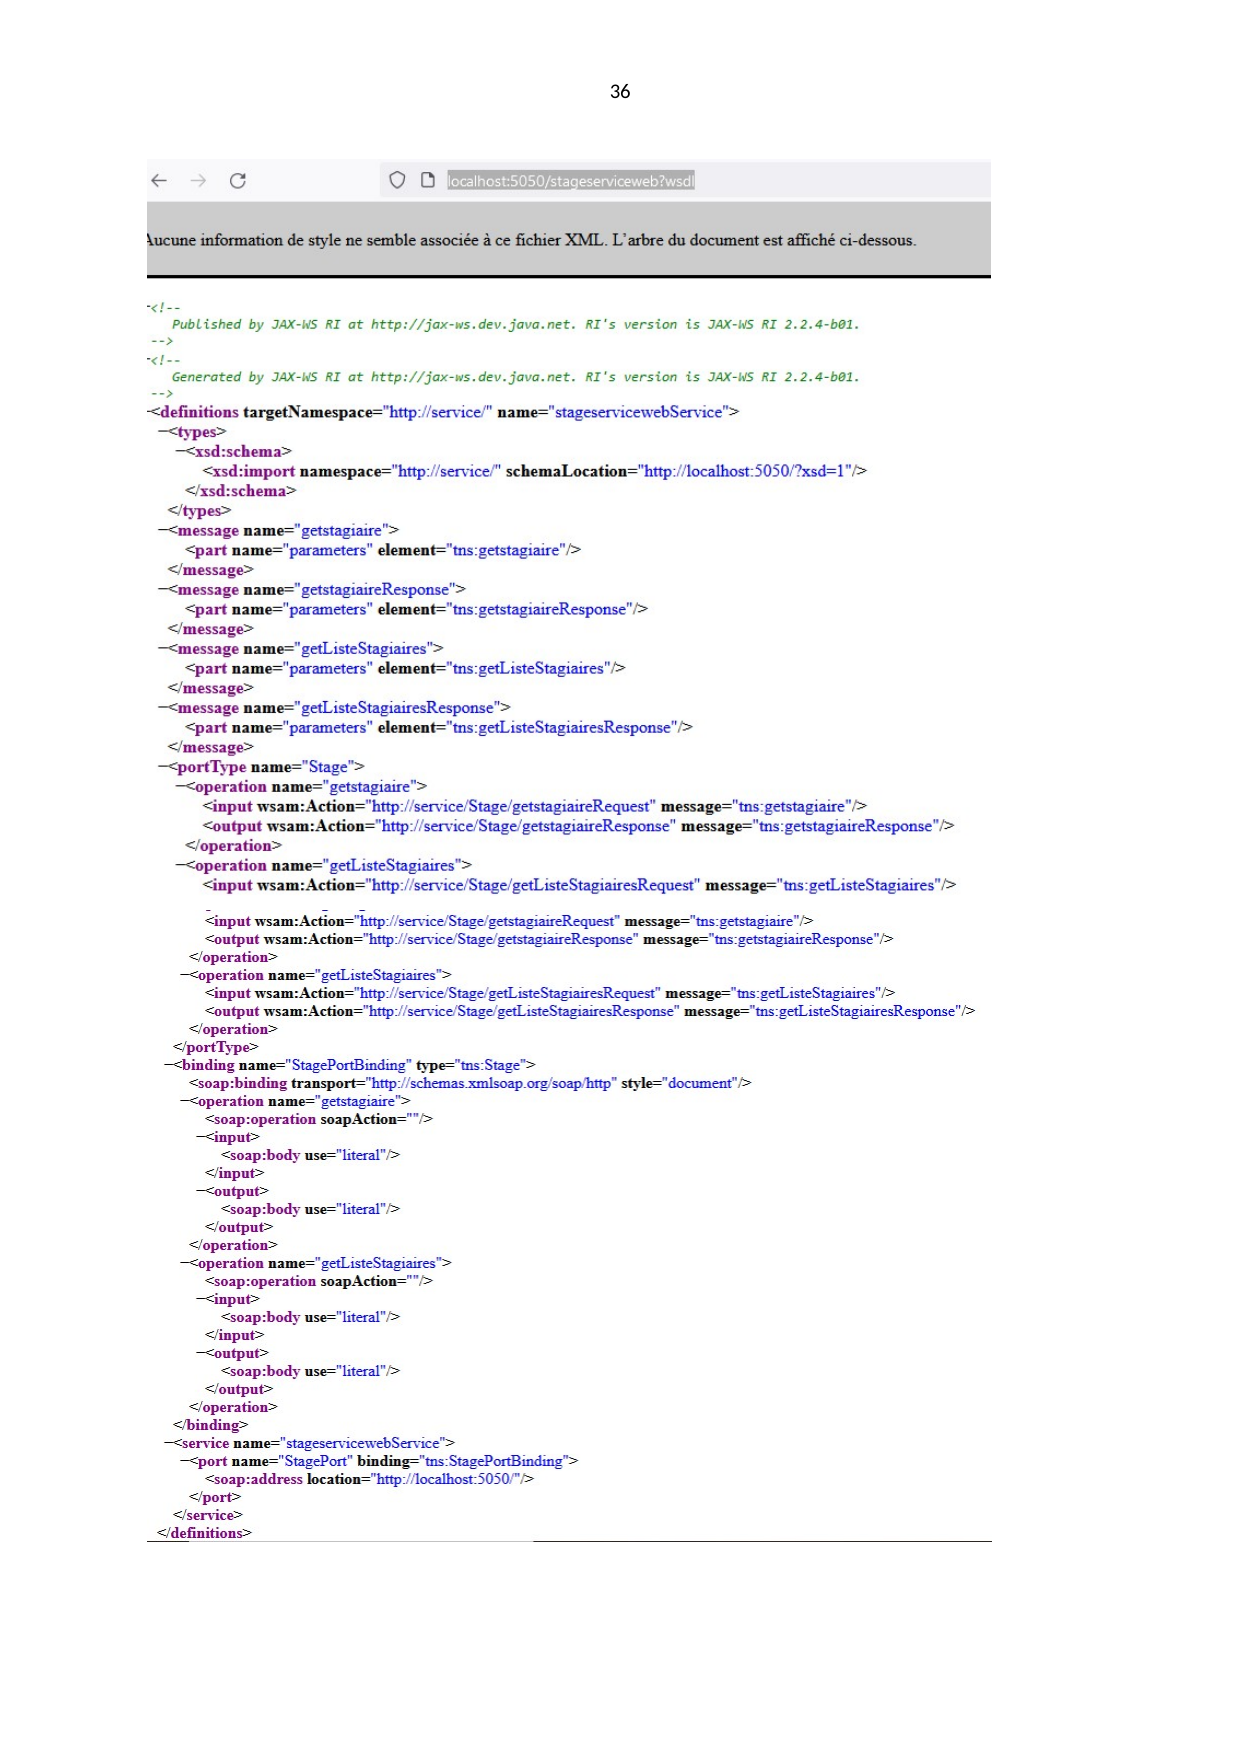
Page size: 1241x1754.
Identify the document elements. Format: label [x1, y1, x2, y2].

picture [147, 159, 991, 897]
picture [147, 910, 992, 1542]
